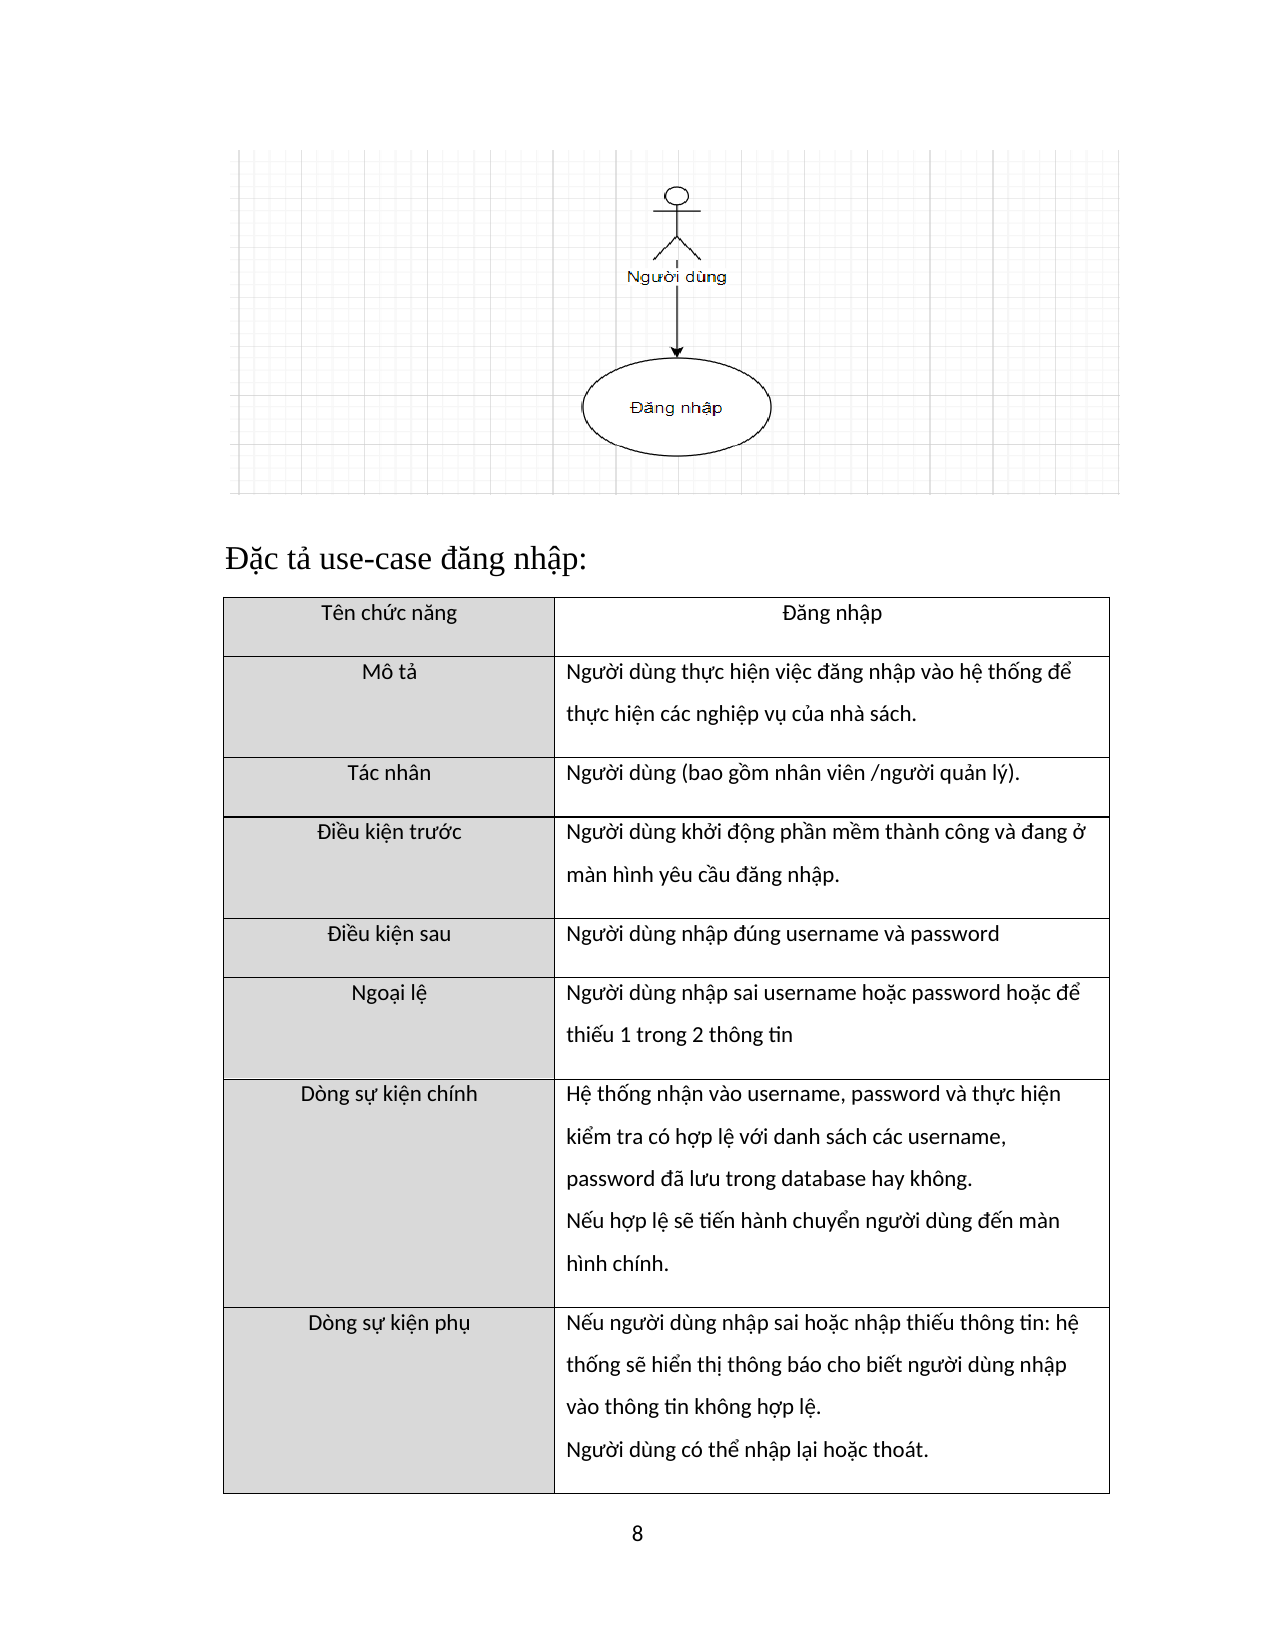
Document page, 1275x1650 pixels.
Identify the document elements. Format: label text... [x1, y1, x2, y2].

table_cell Dòng sự kiện phụ [224, 1308, 554, 1493]
table_cell Người dùng (bao gồm nhân viên /người quản lý). [555, 758, 1109, 816]
table_cell Mô tả [224, 657, 554, 757]
table_header Tên chức năng [224, 598, 554, 656]
table_cell Điều kiện trước [224, 818, 554, 918]
table_cell Người dùng nhập đúng username và password [555, 919, 1109, 977]
table_cell Dòng sự kiện chính [224, 1080, 554, 1307]
list Đặc tả use-case đăng nhập: [225, 538, 1125, 577]
table_cell Hệ thống nhận vào username, password và thực hiện kiểm tra có hợp lệ với danh sách các username, password đã lưu trong database hay không. Nếu hợp lệ sẽ tiến hành chuyển người dùng đến màn hình chính. [555, 1080, 1109, 1307]
table_cell Người dùng nhập sai username hoặc password hoặc để thiếu 1 trong 2 thông tin [555, 978, 1109, 1078]
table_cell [555, 1308, 1109, 1493]
table_cell Tác nhân [224, 758, 554, 816]
table_cell Ngoại lệ [224, 978, 554, 1078]
table_header Đăng nhập [555, 598, 1109, 656]
table_cell Điều kiện sau [224, 919, 554, 977]
picture [230, 150, 1120, 495]
table_cell Người dùng khởi động phần mềm thành công và đang ở màn hình yêu cầu đăng nhập. [555, 818, 1109, 918]
table_cell Người dùng thực hiện việc đăng nhập vào hệ thống để thực hiện các nghiệp vụ của nhà sách. [555, 657, 1109, 757]
